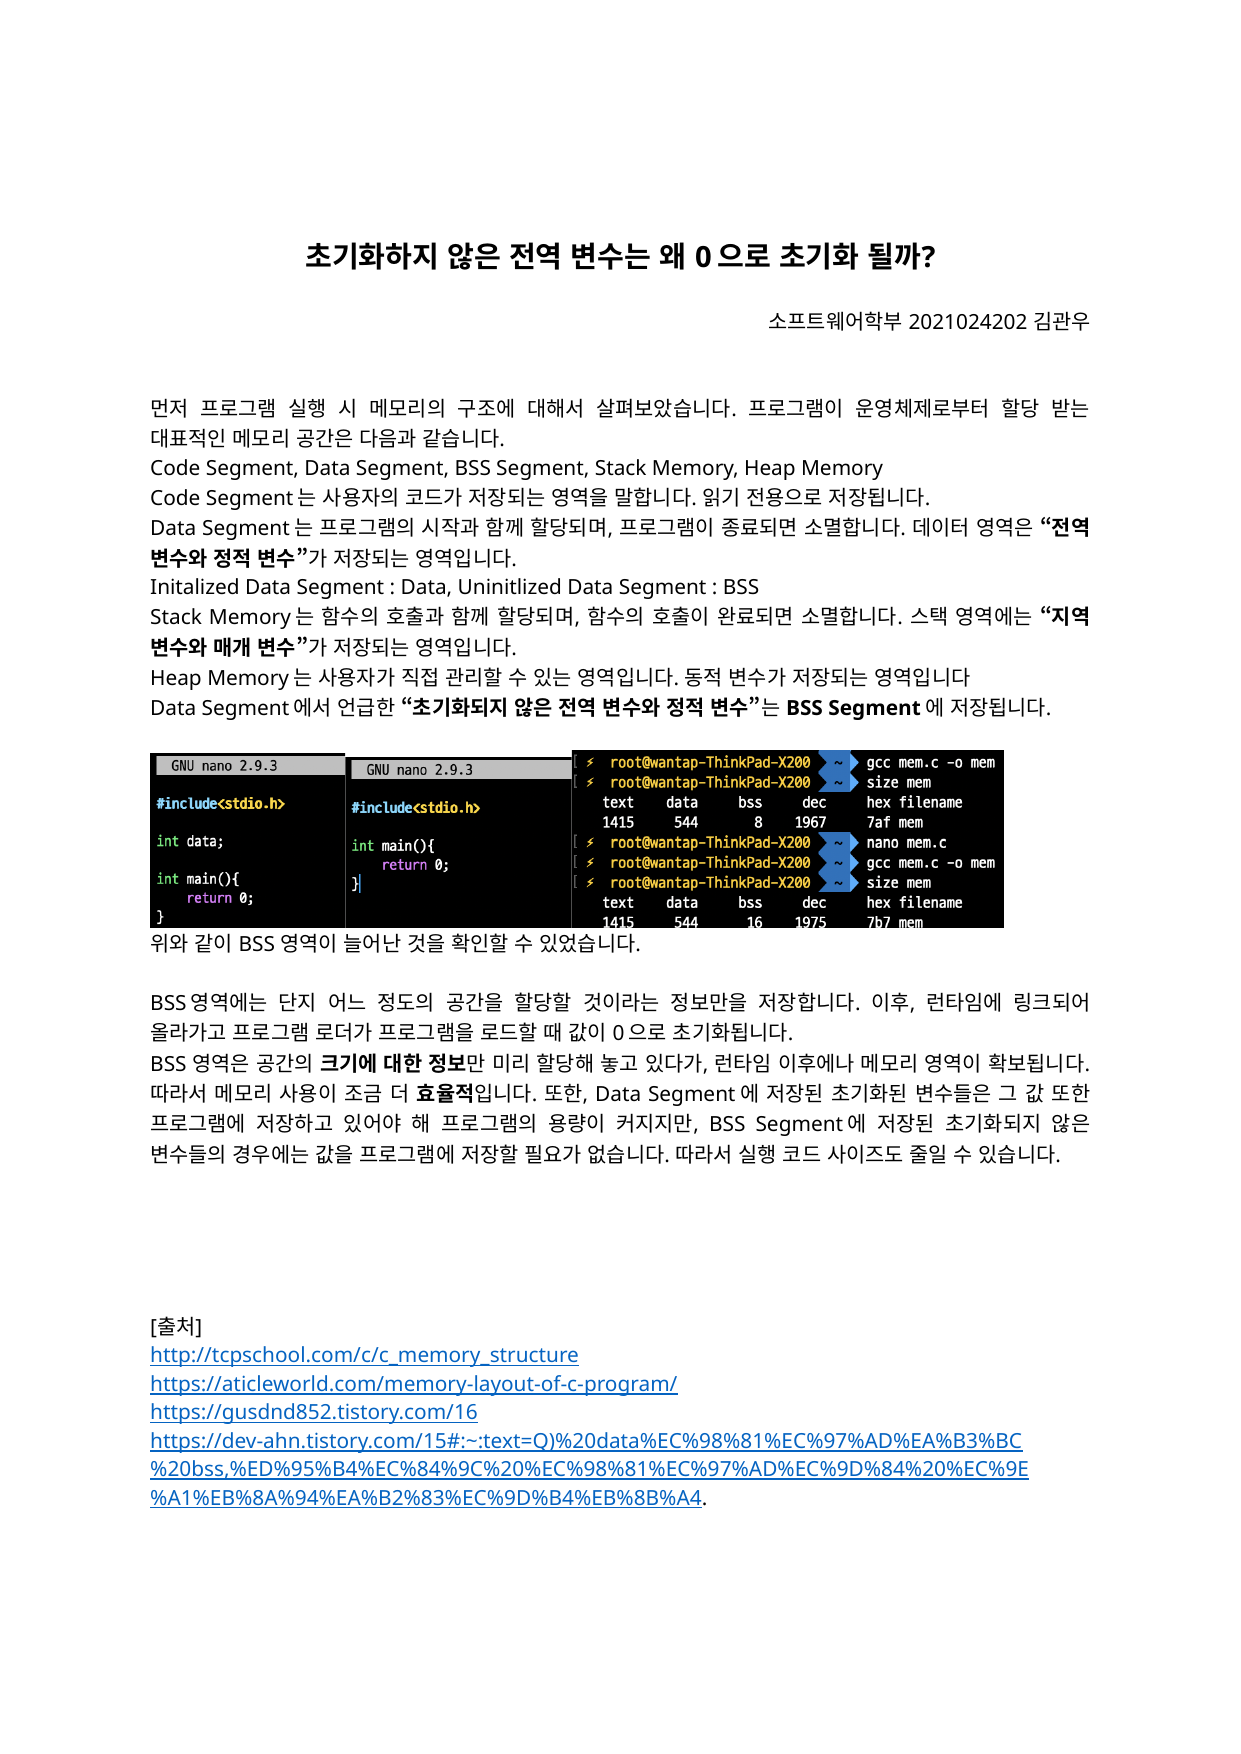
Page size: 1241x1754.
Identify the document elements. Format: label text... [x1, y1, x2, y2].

text 먼저 프로그램 실행 시 메모리의 구조에 대해서 살펴보았습니다. 프로그램이 운영체제로부터 할당 받는 대표적인 메모리 공간은 다음과 같습니다. [150, 392, 1090, 453]
text Code Segment, Data Segment, BSS Segment, Stack Memory, Heap Memory [150, 453, 1090, 481]
text https://gusdnd852.tistory.com/16 [150, 1397, 1090, 1426]
text https://aticleworld.com/memory-layout-of-c-program/ [150, 1369, 1090, 1397]
text 초기화하지 않은 전역 변수는 왜 0으로 초기화 될까? [150, 234, 1090, 276]
text [출처] [150, 1310, 1090, 1341]
text https://dev-ahn.tistory.com/15#:~:text=Q)%20data%EC%98%81%EC%97%AD%EA%B3%BC%20bss,%ED%95%B4%EC%84%9C%20%EC%98%81%EC%97%AD%EC%9D%84%20%EC%9E%A1%EB%8A%94%EA%B2%83%EC%9D%B4%EB%8B%A4. [150, 1426, 1090, 1511]
text Data Segment에서 언급한 “초기화되지 않은 전역 변수와 정적 변수”는 BSS Segment에 저장됩니다. [150, 691, 1090, 722]
text Data Segment는 프로그램의 시작과 함께 할당되며, 프로그램이 종료되면 소멸합니다. 데이터 영역은 “전역 변수와 정적 변수”가 저장되는 영역입니다. [150, 511, 1090, 572]
text http://tcpschool.com/c/c_memory_structure [150, 1341, 1090, 1369]
text Heap Memory는 사용자가 직접 관리할 수 있는 영역입니다. 동적 변수가 저장되는 영역입니다 [150, 661, 1090, 691]
picture [150, 750, 1004, 928]
text Initalized Data Segment : Data, Uninitlized Data Segment : BSS [150, 572, 1090, 601]
text Code Segment는 사용자의 코드가 저장되는 영역을 말합니다. 읽기 전용으로 저장됩니다. [150, 481, 1090, 511]
text BSS영역에는 단지 어느 정도의 공간을 할당할 것이라는 정보만을 저장합니다. 이후, 런타임에 링크되어 올라가고 프로그램 로더가 프로그램을 로드할 때 값이 0으로 초기화됩니다. [150, 986, 1090, 1047]
text 위와 같이 BSS 영역이 늘어난 것을 확인할 수 있었습니다. [150, 927, 1090, 958]
text Stack Memory는 함수의 호출과 함께 할당되며, 함수의 호출이 완료되면 소멸합니다. 스택 영역에는 “지역 변수와 매개 변수”가 저장되는 영역입니다. [150, 601, 1090, 661]
text 소프트웨어학부 2021024202 김관우 [150, 305, 1090, 335]
text BSS 영역은 공간의 크기에 대한 정보만 미리 할당해 놓고 있다가, 런타임 이후에나 메모리 영역이 확보됩니다. 따라서 메모리 사용이 조금 더 효율적입니다. 또한, Data Segment에 저장된 초기화된 변수들은 그 값 또한 프로그램에 저장하고 있어야 해 프로그램의 용량이 커지지만, BSS Segment에 저장된 초기화되지 않은 변수들의 경우에는 값을 프로그램에 저장할 필요가 없습니다. 따라서 실행 코드 사이즈도 줄일 수 있습니다. [150, 1047, 1090, 1168]
